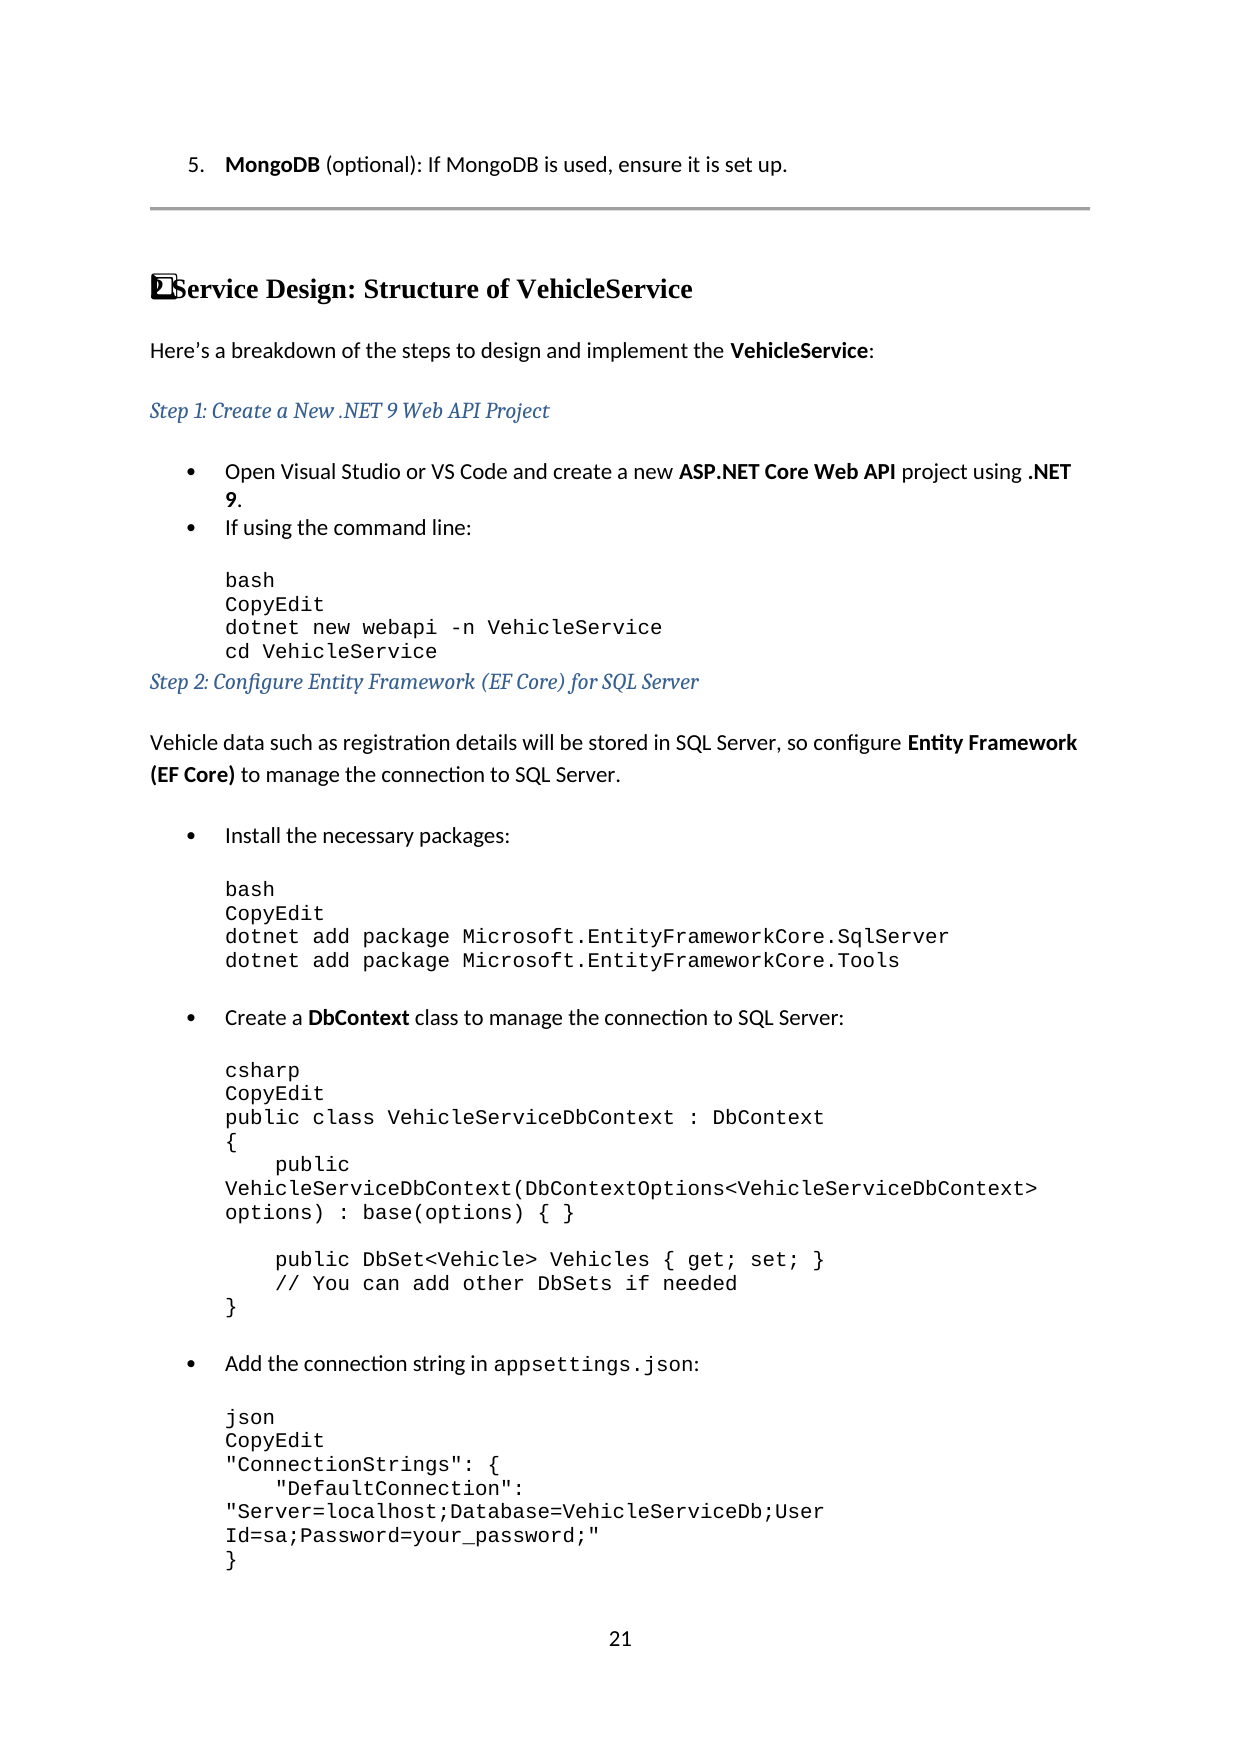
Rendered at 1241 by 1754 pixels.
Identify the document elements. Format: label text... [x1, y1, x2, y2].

text dotnet new webapi -n VehicleService [225, 617, 1090, 641]
list MongoDB (optional): If MongoDB is used, ensure it is set up. [187, 150, 1090, 178]
subtitle 2️⃣ Service Design: Structure of VehicleService [150, 268, 1090, 307]
text bash [225, 879, 1090, 902]
text { [225, 1131, 1090, 1154]
text json [225, 1407, 1090, 1430]
text CopyEdit [225, 902, 1090, 926]
subtitle Step 1: Create a New .NET 9 Web API Project [150, 397, 1090, 424]
text Here’s a breakdown of the steps to design and implement the VehicleService: [150, 336, 1090, 364]
text public VehicleServiceDbContext(DbContextOptions<VehicleServiceDbContext> options) : base(options) { } [225, 1154, 1090, 1225]
text // You can add other DbSets if needed [225, 1273, 1090, 1296]
list Create a DbContext class to manage the connection to SQL Server: [187, 1003, 1090, 1031]
text bash [225, 570, 1090, 594]
text "ConnectionStrings": { [225, 1454, 1090, 1478]
list Open Visual Studio or VS Code and create a new ASP.NET Core Web API project using .NET 9. [187, 457, 1090, 513]
text CopyEdit [225, 1083, 1090, 1107]
text csharp [225, 1060, 1090, 1083]
text cd VehicleService [225, 641, 1090, 664]
text public DbSet<Vehicle> Vehicles { get; set; } [225, 1249, 1090, 1273]
list Install the necessary packages: [187, 822, 1090, 850]
text dotnet add package Microsoft.EntityFrameworkCore.SqlServer [225, 926, 1090, 950]
text Vehicle data such as registration details will be stored in SQL Server, so configure Entity Framework (EF Core) to manage the connection to SQL Server. [150, 728, 1090, 788]
list Add the connection string in appsettings.json: [187, 1349, 1090, 1378]
text "DefaultConnection": "Server=localhost;Database=VehicleServiceDb;User Id=sa;Password=your_password;" [225, 1478, 1090, 1549]
text } [225, 1549, 1090, 1572]
text public class VehicleServiceDbContext : DbContext [225, 1107, 1090, 1131]
text dotnet add package Microsoft.EntityFrameworkCore.Tools [225, 950, 1090, 973]
list If using the command line: [187, 513, 1090, 541]
subtitle Step 2: Configure Entity Framework (EF Core) for SQL Server [150, 669, 1090, 695]
text CopyEdit [225, 594, 1090, 617]
text CopyEdit [225, 1430, 1090, 1454]
text } [225, 1296, 1090, 1320]
